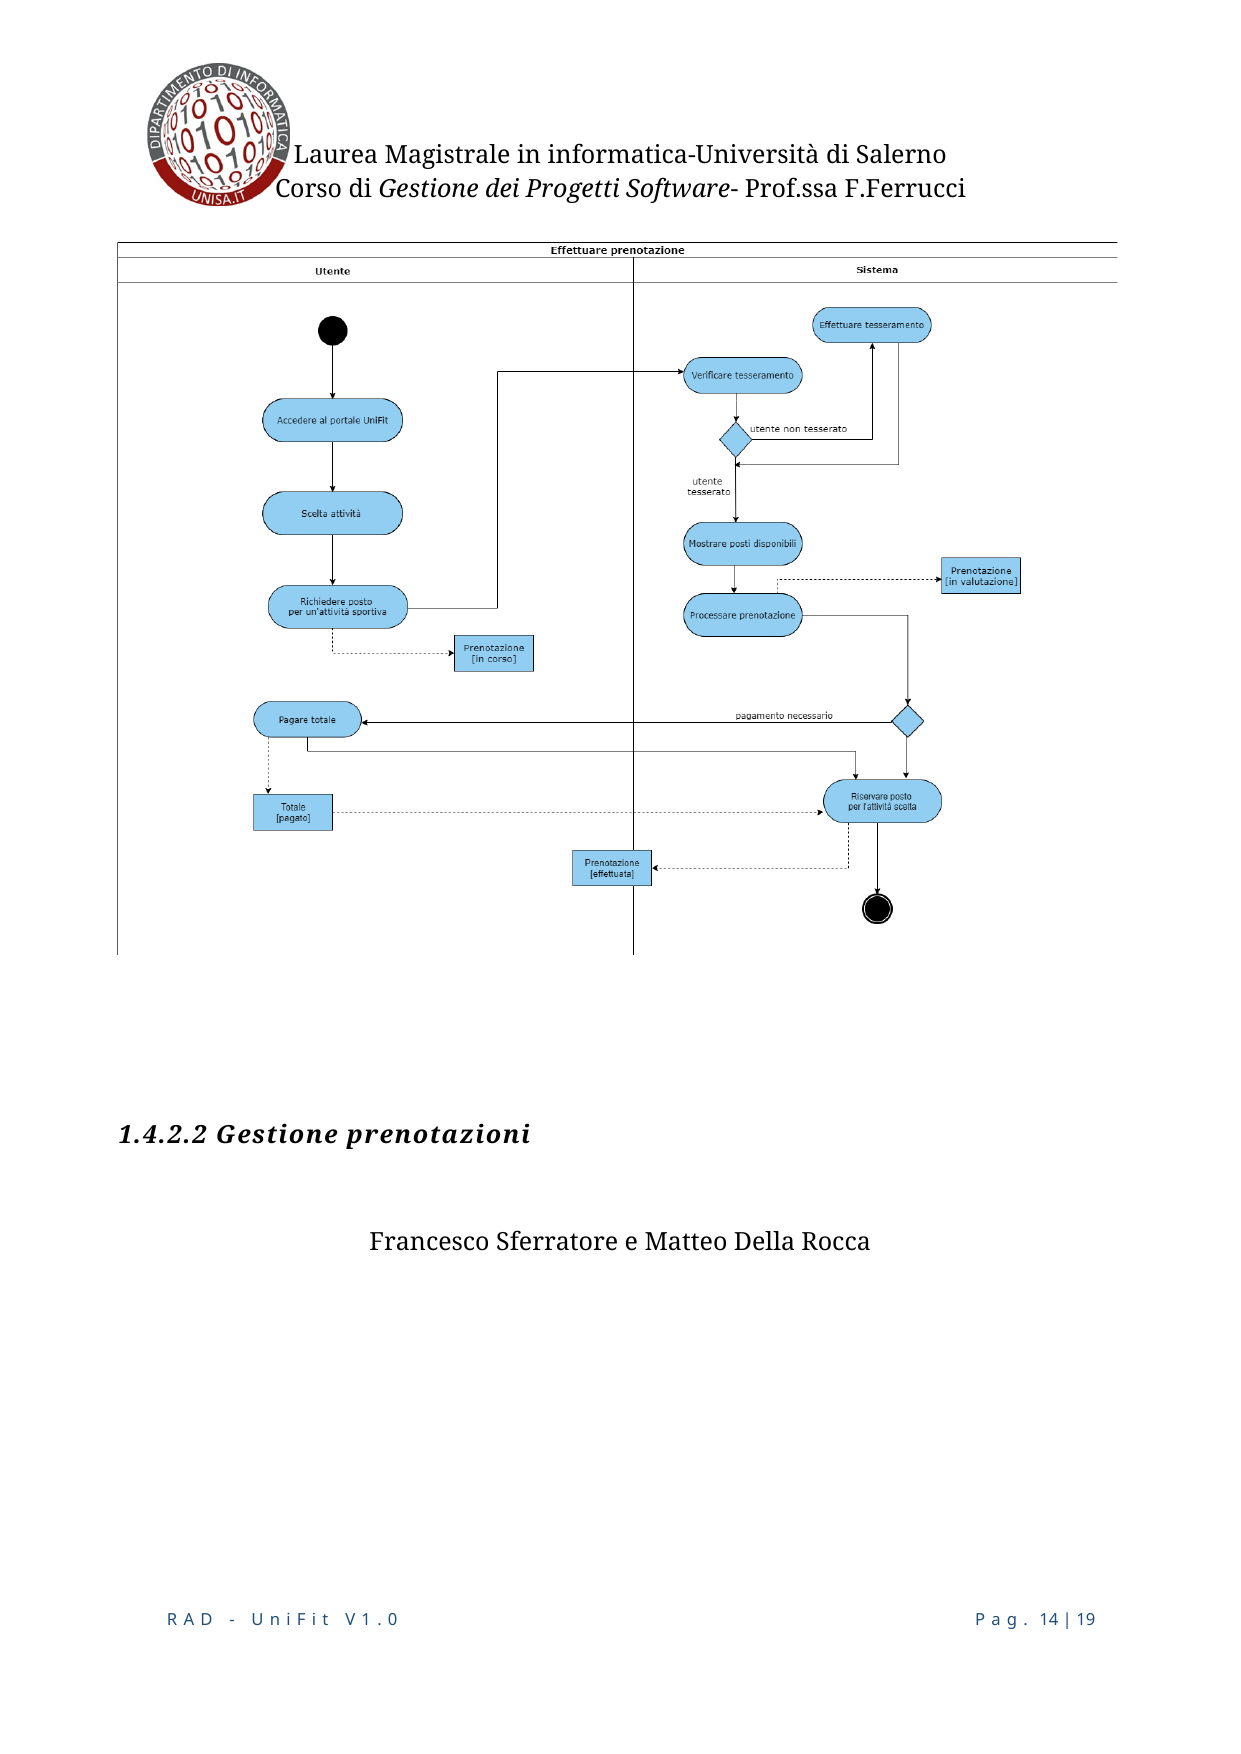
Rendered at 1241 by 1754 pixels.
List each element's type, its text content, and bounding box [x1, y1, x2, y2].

subtitle 1.4.2.2 Gestione prenotazioni [118, 1117, 1122, 1151]
text Francesco Sferratore e Matteo Della Rocca [118, 1224, 1122, 1258]
picture [147, 63, 290, 206]
picture [117, 242, 1117, 955]
